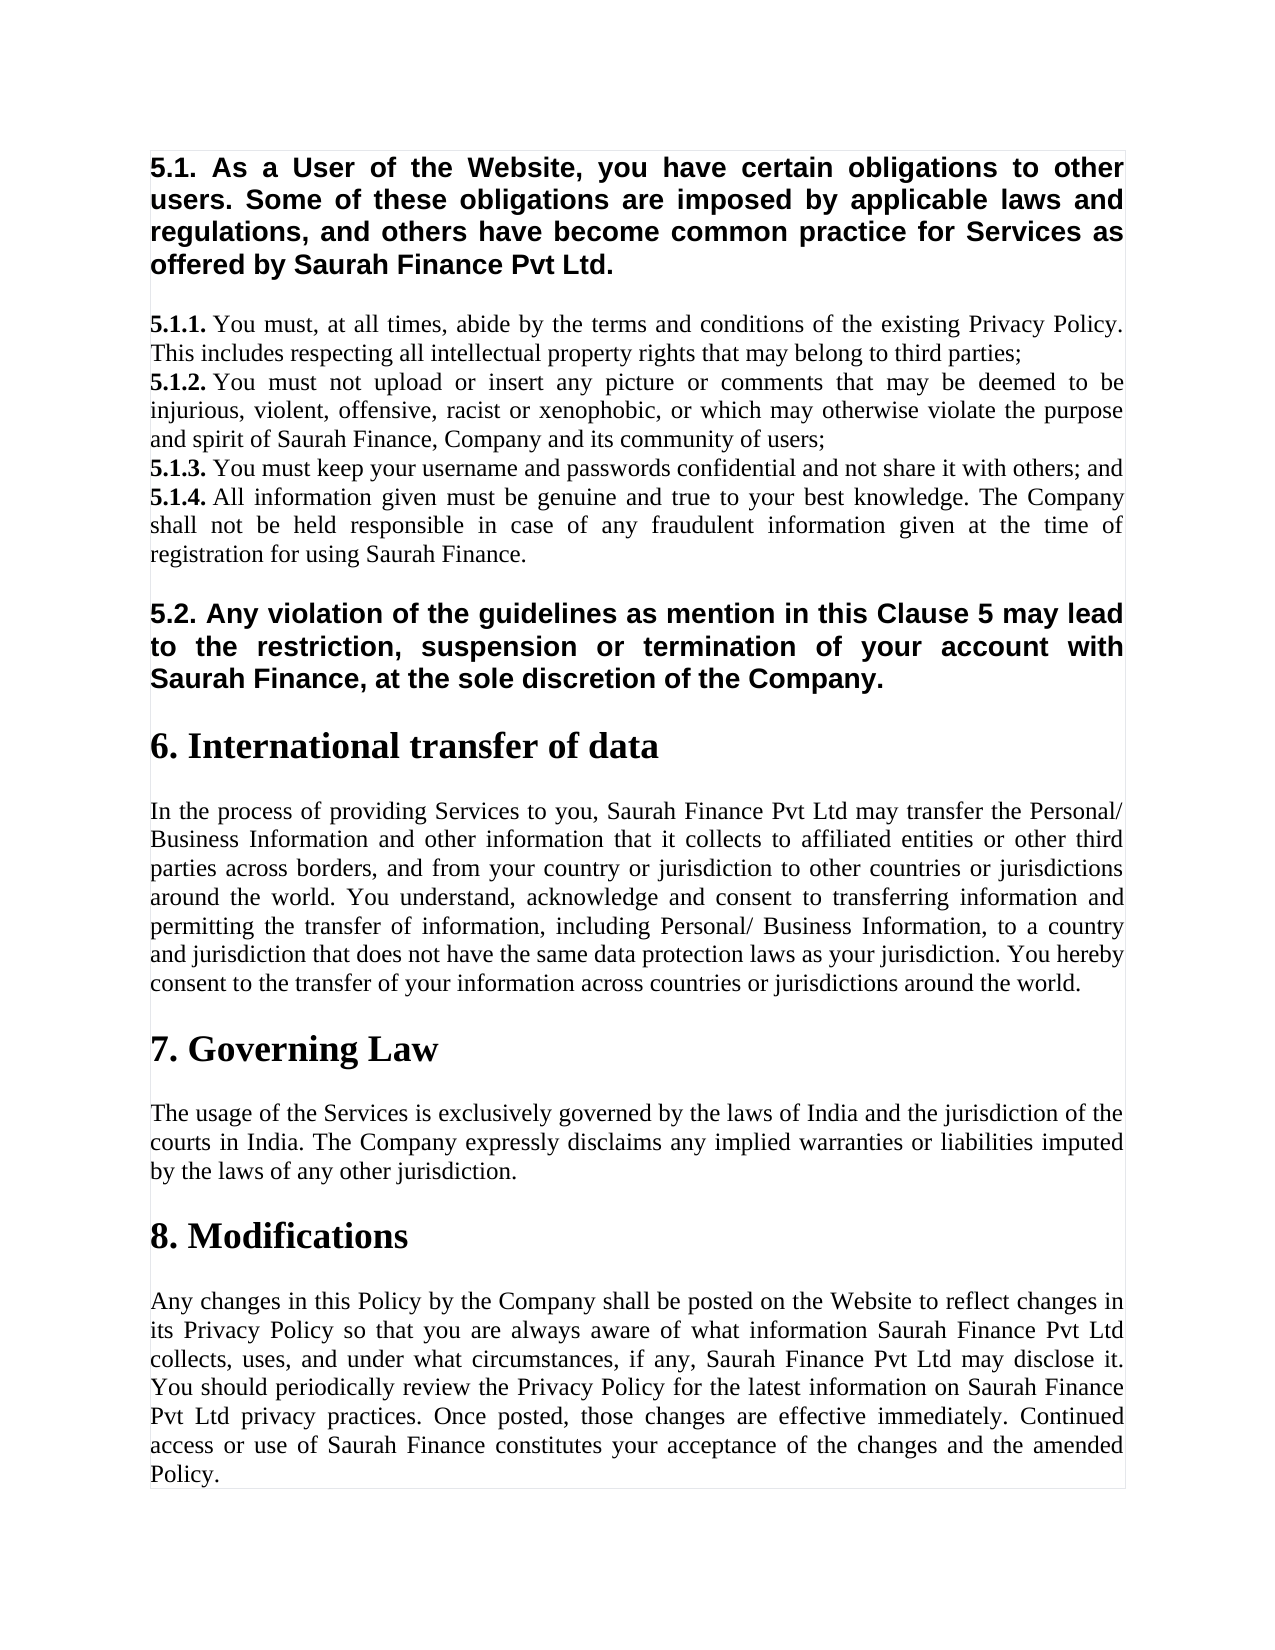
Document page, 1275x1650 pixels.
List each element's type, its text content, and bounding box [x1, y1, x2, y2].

text 7. Governing Law [151, 1026, 1125, 1069]
text 5.1.2. You must not upload or insert any picture or comments that may be deemed to be injurious, violent, offensive, racist or xenophobic, or which may otherwise violate the purpose and spirit of Saurah Finance, Company and its community of users; [151, 367, 1125, 453]
text The usage of the Services is exclusively governed by the laws of India and the jurisdiction of the courts in India. The Company expressly disclaims any implied warranties or liabilities imputed by the laws of any other jurisdiction. [151, 1098, 1125, 1185]
text 6. International transfer of data [151, 723, 1125, 767]
text 8. Modifications [151, 1213, 1125, 1257]
text 5.1.4. All information given must be genuine and true to your best knowledge. The Company shall not be held responsible in case of any fraudulent information given at the time of registration for using Saurah Finance. [151, 482, 1125, 568]
text 5.1. As a User of the Website, you have certain obligations to other users. Some of these obligations are imposed by applicable laws and regulations, and others have become common practice for Services as offered by Saurah Finance Pvt Ltd. [151, 151, 1125, 280]
text 5.1.3. You must keep your username and passwords confidential and not share it with others; and [151, 453, 1125, 482]
text In the process of providing Services to you, Saurah Finance Pvt Ltd may transfer the Personal/ Business Information and other information that it collects to affiliated entities or other third parties across borders, and from your country or jurisdiction to other countries or jurisdictions around the world. You understand, acknowledge and consent to transferring information and permitting the transfer of information, including Personal/ Business Information, to a country and jurisdiction that does not have the same data protection laws as your jurisdiction. You hereby consent to the transfer of your information across countries or jurisdictions around the world. [151, 795, 1125, 997]
text 5.1.1. You must, at all times, abide by the terms and conditions of the existing Privacy Policy. This includes respecting all intellectual property rights that may belong to third parties; [151, 309, 1125, 367]
text Any changes in this Policy by the Company shall be posted on the Website to reflect changes in its Privacy Policy so that you are always aware of what information Saurah Finance Pvt Ltd collects, uses, and under what circumstances, if any, Saurah Finance Pvt Ltd may disclose it. You should periodically review the Privacy Policy for the latest information on Saurah Finance Pvt Ltd privacy practices. Once posted, those changes are effective immediately. Continued access or use of Saurah Finance constitutes your acceptance of the changes and the amended Policy. [151, 1286, 1125, 1488]
text 5.2. Any violation of the guidelines as mention in this Clause 5 may lead to the restriction, suspension or termination of your account with Saurah Finance, at the sole discretion of the Company. [151, 597, 1125, 694]
